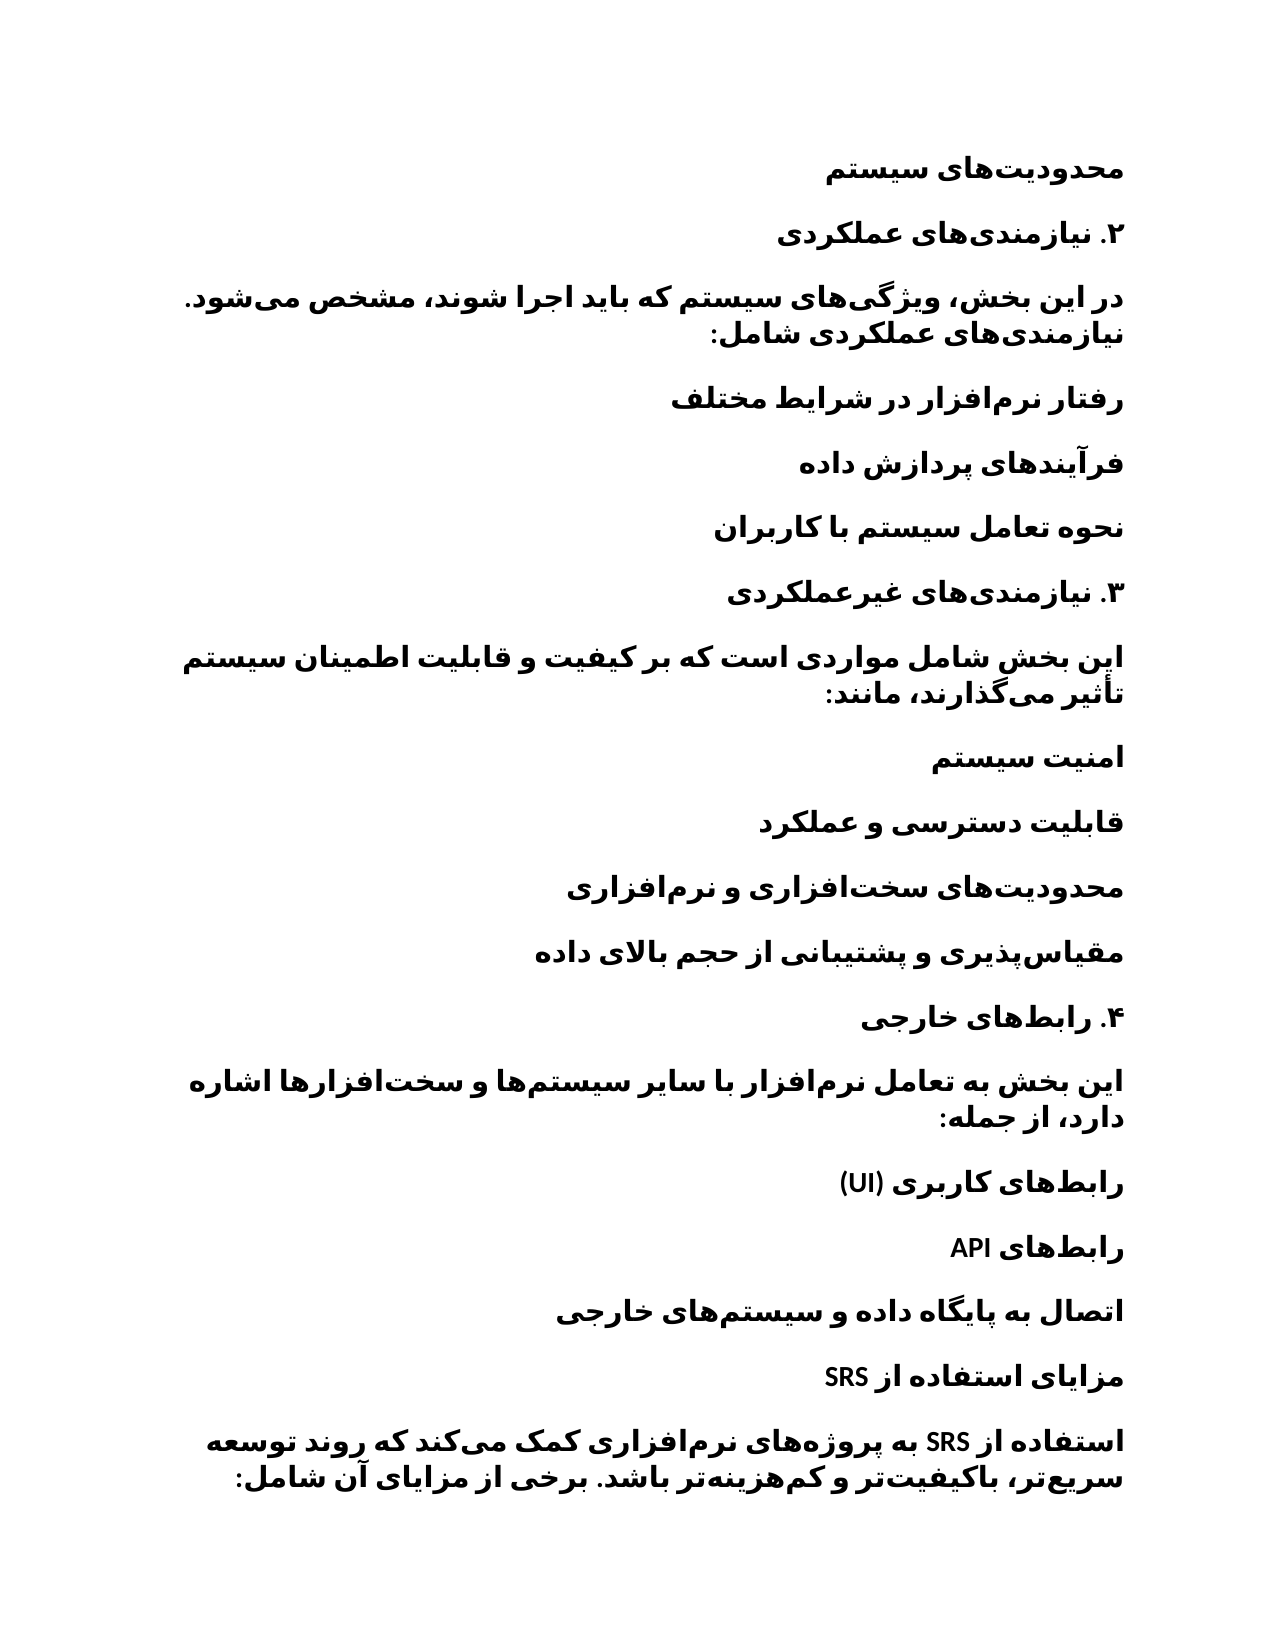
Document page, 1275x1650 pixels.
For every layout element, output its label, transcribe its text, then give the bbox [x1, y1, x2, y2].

subtitle فرآیندهای پردازش داده [150, 445, 1125, 480]
subtitle رفتار نرم‌افزار در شرایط مختلف [150, 380, 1125, 416]
subtitle این بخش شامل مواردی است که بر کیفیت و قابلیت اطمینان سیستم تأثیر می‌گذارند، مانند: [150, 639, 1125, 710]
subtitle مقیاس‌پذیری و پشتیبانی از حجم بالای داده [150, 934, 1125, 969]
subtitle ۳. نیازمندی‌های غیرعملکردی [150, 574, 1125, 610]
subtitle محدودیت‌های سیستم [150, 150, 1125, 186]
subtitle این بخش به تعامل نرم‌افزار با سایر سیستم‌ها و سخت‌افزارها اشاره دارد، از جمله: [150, 1063, 1125, 1135]
subtitle محدودیت‌های سخت‌افزاری و نرم‌افزاری [150, 869, 1125, 905]
subtitle ۲. نیازمندی‌های عملکردی [150, 215, 1125, 250]
subtitle در این بخش، ویژگی‌های سیستم که باید اجرا شوند، مشخص می‌شود. نیازمندی‌های عملکردی شامل: [150, 279, 1125, 351]
subtitle رابط‌های API [150, 1229, 1125, 1264]
subtitle استفاده از SRS به پروژه‌های نرم‌افزاری کمک می‌کند که روند توسعه سریع‌تر، باکیفیت‌تر و کم‌هزینه‌تر باشد. برخی از مزایای آن شامل: [150, 1423, 1125, 1494]
subtitle ۴. رابط‌های خارجی [150, 999, 1125, 1034]
subtitle قابلیت دسترسی و عملکرد [150, 804, 1125, 840]
subtitle مزایای استفاده از SRS [150, 1358, 1125, 1394]
subtitle رابط‌های کاربری (UI) [150, 1164, 1125, 1199]
subtitle امنیت سیستم [150, 739, 1125, 775]
subtitle نحوه تعامل سیستم با کاربران [150, 509, 1125, 545]
subtitle اتصال به پایگاه داده و سیستم‌های خارجی [150, 1293, 1125, 1329]
